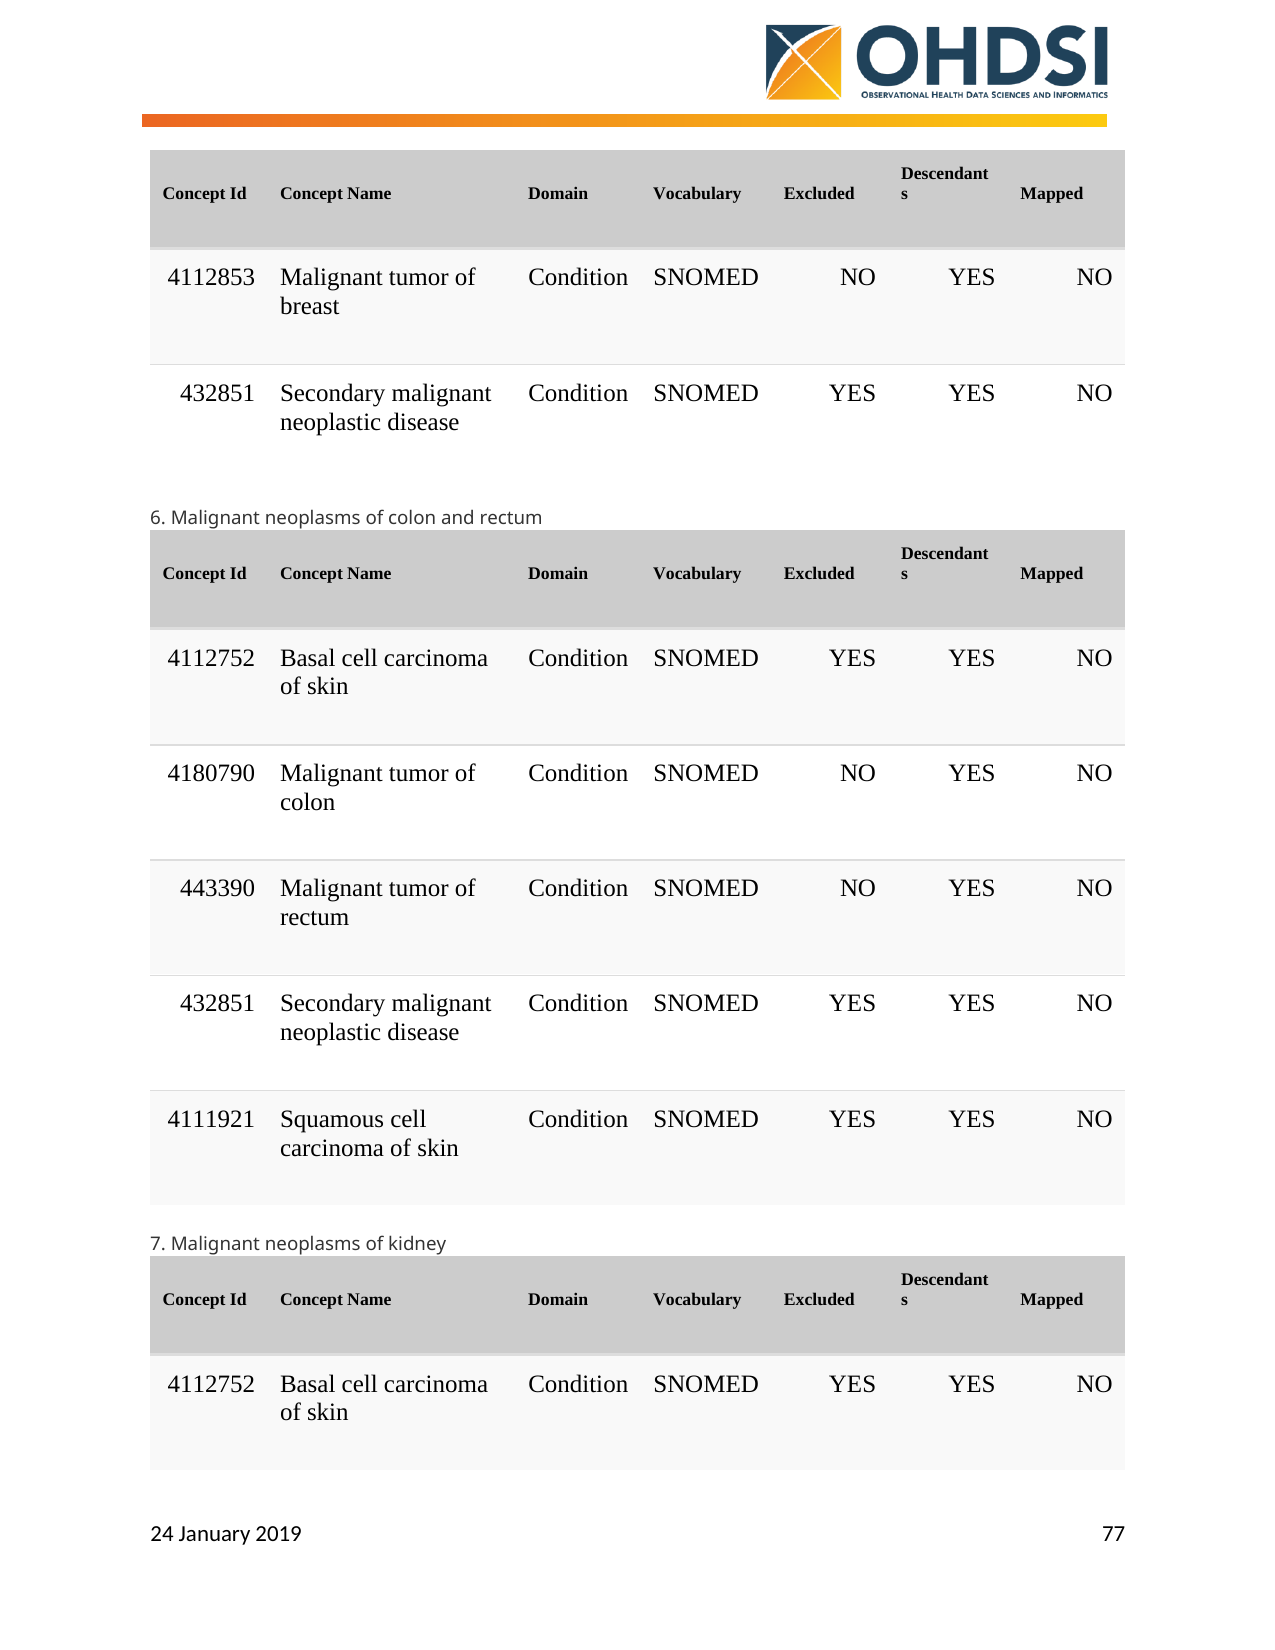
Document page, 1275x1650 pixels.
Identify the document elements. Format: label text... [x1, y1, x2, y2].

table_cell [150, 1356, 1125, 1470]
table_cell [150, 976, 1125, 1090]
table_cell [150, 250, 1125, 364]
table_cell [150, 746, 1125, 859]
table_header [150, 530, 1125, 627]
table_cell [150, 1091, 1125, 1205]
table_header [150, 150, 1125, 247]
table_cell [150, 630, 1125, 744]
text 6. Malignant neoplasms of colon and rectum [150, 504, 1125, 530]
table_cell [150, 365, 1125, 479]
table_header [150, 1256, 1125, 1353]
picture [748, 11, 1125, 114]
text 7. Malignant neoplasms of kidney [150, 1231, 1125, 1256]
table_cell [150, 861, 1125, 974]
